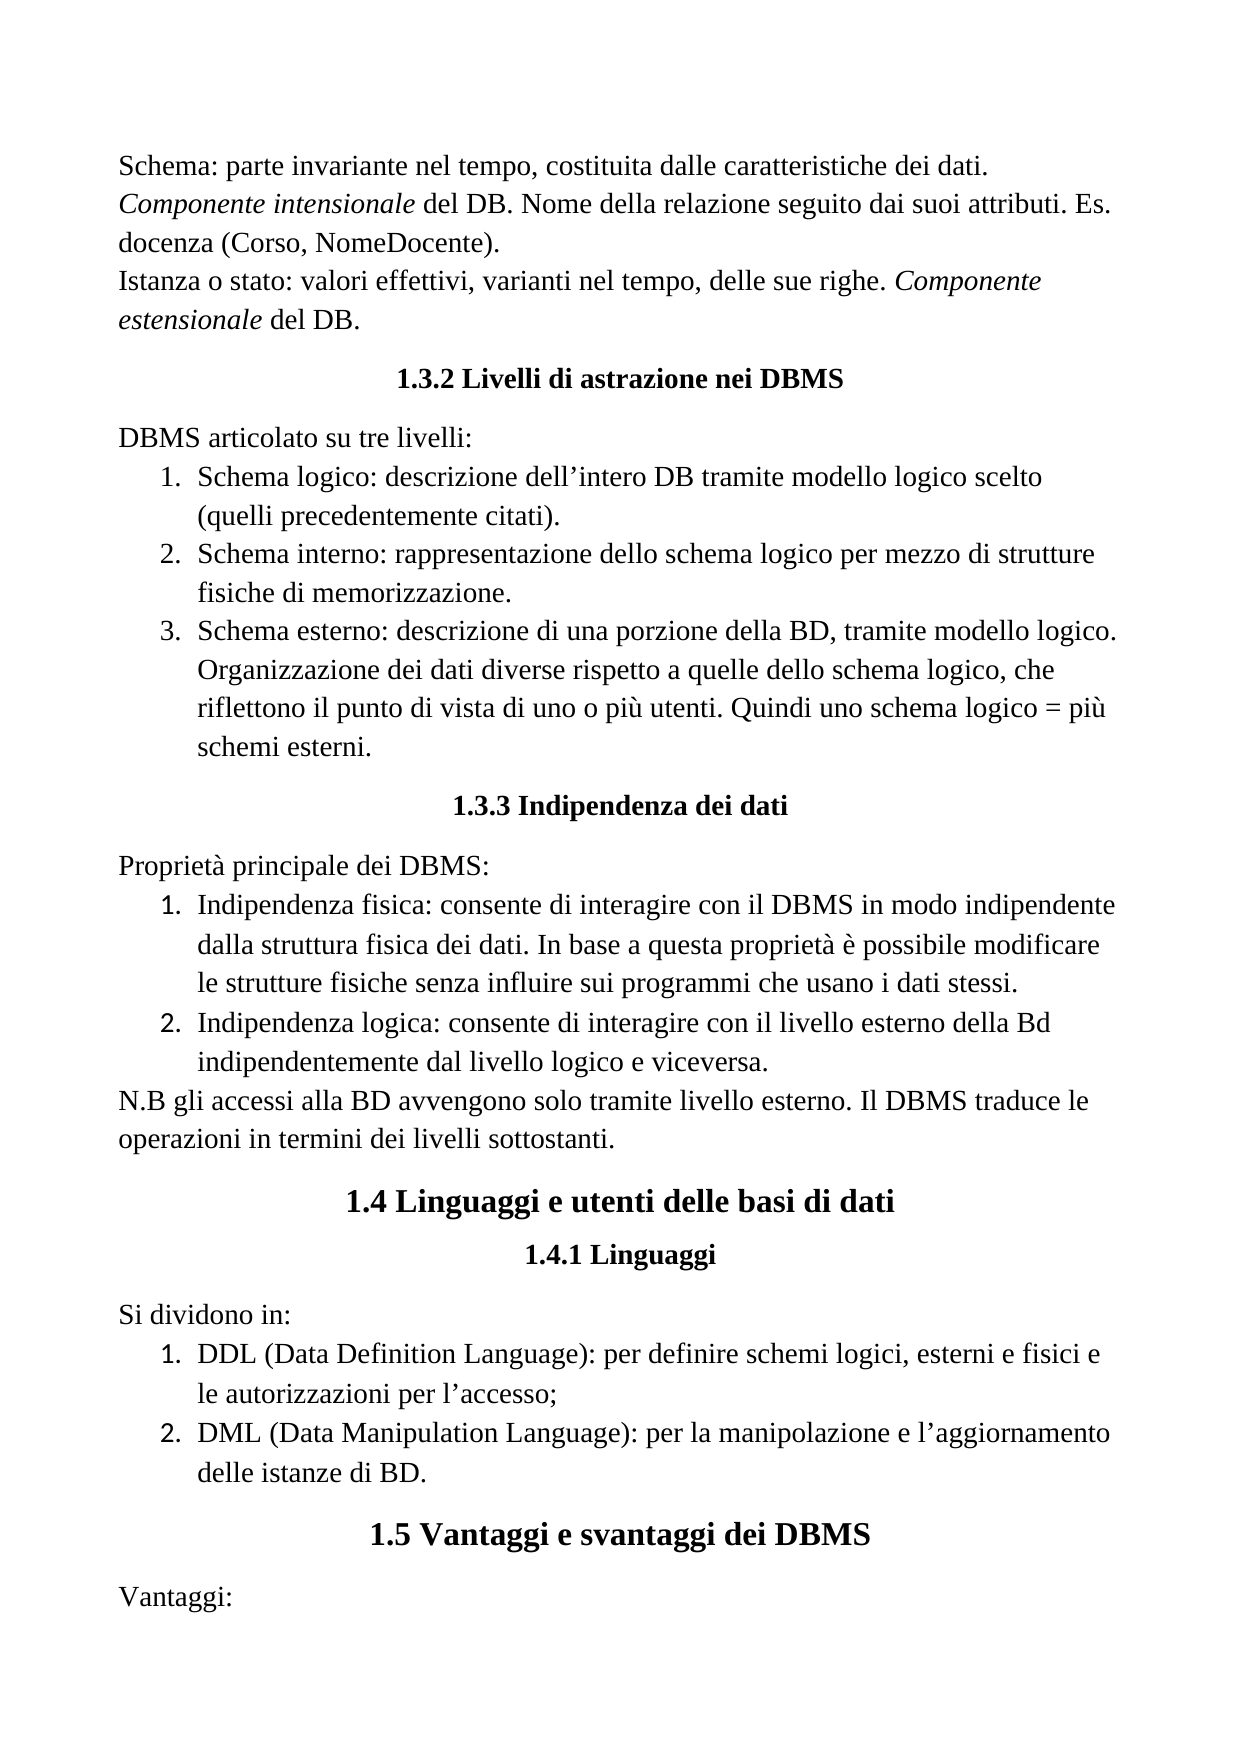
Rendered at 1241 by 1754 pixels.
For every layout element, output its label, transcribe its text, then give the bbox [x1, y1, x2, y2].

text DBMS articolato su tre livelli: [118, 421, 1122, 454]
text N.B gli accessi alla BD avvengono solo tramite livello esterno. Il DBMS traduce le operazioni in termini dei livelli sottostanti. [118, 1083, 1122, 1155]
text Vantaggi: [118, 1579, 1122, 1613]
list Indipendenza fisica: consente di interagire con il DBMS in modo indipendente dalla struttura fisica dei dati. In base a questa proprietà è possibile modificare le strutture fisiche senza influire sui programmi che usano i dati stessi. [159, 886, 1122, 999]
list Schema logico: descrizione dell’intero DB tramite modello logico scelto (quelli precedentemente citati). [159, 459, 1122, 531]
text 1.5 Vantaggi e svantaggi dei DBMS [118, 1514, 1122, 1553]
text Si dividono in: [118, 1297, 1122, 1330]
text 1.4.1 Linguaggi [118, 1237, 1122, 1271]
text Schema: parte invariante nel tempo, costituita dalle caratteristiche dei dati. Componente intensionale del DB. Nome della relazione seguito dai suoi attributi. Es. docenza (Corso, NomeDocente). [118, 148, 1122, 258]
text Istanza o stato: valori effettivi, varianti nel tempo, delle sue righe. Componente estensionale del DB. [118, 263, 1122, 335]
list Schema esterno: descrizione di una porzione della BD, tramite modello logico. Organizzazione dei dati diverse rispetto a quelle dello schema logico, che riflettono il punto di vista di uno o più utenti. Quindi uno schema logico = più schemi esterni. [159, 613, 1122, 762]
list Indipendenza logica: consente di interagire con il livello esterno della Bd indipendentemente dal livello logico e viceversa. [159, 1004, 1122, 1078]
list Schema interno: rappresentazione dello schema logico per mezzo di strutture fisiche di memorizzazione. [159, 536, 1122, 608]
list DML (Data Manipulation Language): per la manipolazione e l’aggiornamento delle istanze di BD. [159, 1414, 1122, 1489]
text 1.3.2 Livelli di astrazione nei DBMS [118, 361, 1122, 395]
text 1.3.3 Indipendenza dei dati [118, 788, 1122, 822]
text Proprietà principale dei DBMS: [118, 848, 1122, 881]
list DDL (Data Definition Language): per definire schemi logici, esterni e fisici e le autorizzazioni per l’accesso; [159, 1335, 1122, 1409]
text 1.4 Linguaggi e utenti delle basi di dati [118, 1181, 1122, 1219]
